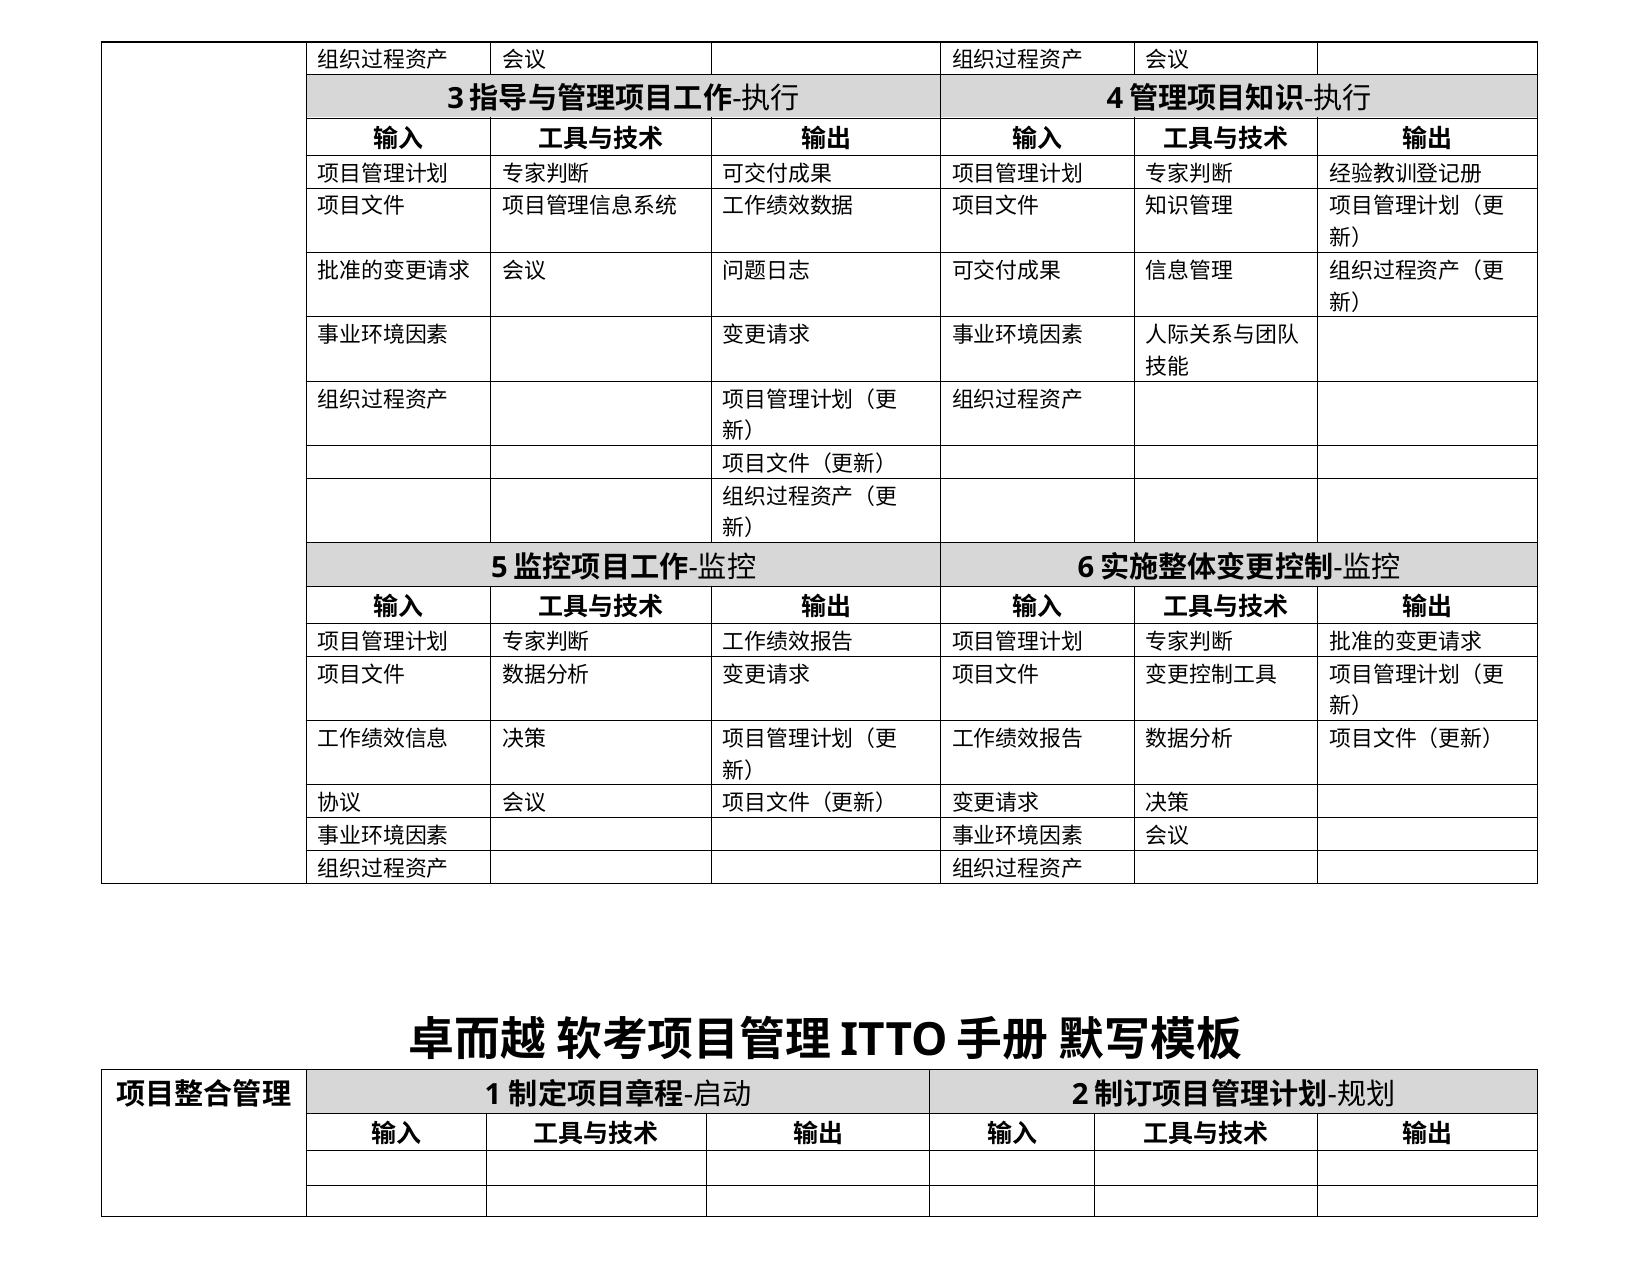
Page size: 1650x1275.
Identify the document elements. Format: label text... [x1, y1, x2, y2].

table_cell [307, 1186, 486, 1216]
table_cell [707, 1151, 929, 1185]
table_cell 项目文件（更新） [1318, 721, 1537, 784]
table_cell 输出 [1318, 1114, 1537, 1150]
table_header 2制订项目管理计划-规划 [930, 1070, 1537, 1113]
table_cell [1318, 785, 1537, 817]
table_cell 信息管理 [1135, 253, 1317, 316]
table_cell [1318, 382, 1537, 445]
table_cell [1135, 851, 1317, 882]
table_cell 工作绩效数据 [712, 189, 940, 252]
table_cell [941, 446, 1134, 478]
table_cell [712, 43, 940, 74]
table_cell [1318, 446, 1537, 478]
table_cell [1135, 446, 1317, 478]
table_cell 工具与技术 [487, 1114, 706, 1150]
table_cell [712, 818, 940, 850]
table_header 项目整合管理 [102, 1070, 306, 1216]
text 卓而越 软考项目管理ITTO手册 默写模板 [112, 1003, 1538, 1069]
table_cell [930, 1151, 1094, 1185]
table_cell 经验教训登记册 [1318, 156, 1537, 187]
table_cell [1095, 1151, 1317, 1185]
table_cell 事业环境因素 [941, 818, 1134, 850]
table_cell [1135, 382, 1317, 445]
table_cell 项目管理计划（更新） [1318, 657, 1537, 720]
table_cell 变更请求 [712, 317, 940, 381]
table_cell 项目管理计划（更新） [712, 382, 940, 445]
table_cell 数据分析 [491, 657, 711, 720]
table_cell 项目管理计划 [307, 624, 490, 656]
table_cell 输出 [707, 1114, 929, 1150]
table_cell 输入 [941, 119, 1134, 155]
table_cell 协议 [307, 785, 490, 817]
table_cell [491, 446, 711, 478]
table_cell [1318, 479, 1537, 542]
table_cell 可交付成果 [712, 156, 940, 187]
table_cell [1318, 818, 1537, 850]
table_cell 组织过程资产 [941, 43, 1134, 74]
table_cell 输出 [712, 119, 940, 155]
table_cell 专家判断 [491, 156, 711, 187]
table_cell [491, 317, 711, 381]
table_cell [1318, 1186, 1537, 1216]
table_cell 事业环境因素 [941, 317, 1134, 381]
table_cell 组织过程资产（更新） [1318, 253, 1537, 316]
table_cell [491, 382, 711, 445]
table_cell 问题日志 [712, 253, 940, 316]
table_header 1 制定项目章程-启动 [307, 1070, 929, 1113]
table_cell 4管理项目知识-执行 [941, 75, 1537, 117]
table_cell 5监控项目工作-监控 [307, 543, 940, 586]
table_cell [491, 851, 711, 882]
table_cell 批准的变更请求 [1318, 624, 1537, 656]
table_cell 事业环境因素 [307, 317, 490, 381]
table_cell 输出 [1318, 587, 1537, 623]
table_cell 输入 [307, 119, 490, 155]
table_cell 专家判断 [1135, 624, 1317, 656]
table_cell 项目管理计划 [941, 156, 1134, 187]
table_cell 组织过程资产 [941, 851, 1134, 882]
table_cell 输出 [712, 587, 940, 623]
table_cell 决策 [491, 721, 711, 784]
table_cell 会议 [491, 43, 711, 74]
table_cell 项目文件 [941, 657, 1134, 720]
table_cell 项目管理计划 [941, 624, 1134, 656]
table_cell 项目文件 [307, 657, 490, 720]
table_cell [307, 479, 490, 542]
table_cell 变更请求 [712, 657, 940, 720]
table_cell 工作绩效信息 [307, 721, 490, 784]
table_cell 项目管理计划（更新） [1318, 189, 1537, 252]
table_cell 输入 [941, 587, 1134, 623]
table_cell 工具与技术 [1135, 587, 1317, 623]
table_cell 工作绩效报告 [941, 721, 1134, 784]
table_cell [491, 479, 711, 542]
table_cell [487, 1151, 706, 1185]
table_cell [1318, 1151, 1537, 1185]
table_cell 人际关系与团队技能 [1135, 317, 1317, 381]
table_cell [707, 1186, 929, 1216]
table_cell 专家判断 [491, 624, 711, 656]
table_cell 项目管理计划（更新） [712, 721, 940, 784]
table_cell 组织过程资产 [941, 382, 1134, 445]
table_cell [307, 1151, 486, 1185]
table_cell 输入 [307, 1114, 486, 1150]
table_cell 3指导与管理项目工作-执行 [307, 75, 940, 117]
table_cell 输出 [1318, 119, 1537, 155]
table_cell 会议 [1135, 43, 1317, 74]
table_cell 项目管理计划 [307, 156, 490, 187]
table_cell [1095, 1186, 1317, 1216]
table_cell 决策 [1135, 785, 1317, 817]
table_cell 会议 [1135, 818, 1317, 850]
table_cell 组织过程资产 [307, 382, 490, 445]
table_cell 数据分析 [1135, 721, 1317, 784]
table_cell 批准的变更请求 [307, 253, 490, 316]
table_cell 变更控制工具 [1135, 657, 1317, 720]
table_cell 工具与技术 [1095, 1114, 1317, 1150]
table_cell 项目文件 [941, 189, 1134, 252]
table_cell [941, 479, 1134, 542]
table_cell 组织过程资产 [307, 43, 490, 74]
table_cell 知识管理 [1135, 189, 1317, 252]
table_cell 工具与技术 [491, 119, 711, 155]
table_cell [930, 1186, 1094, 1216]
table_cell 项目管理信息系统 [491, 189, 711, 252]
table_cell [1318, 317, 1537, 381]
table_cell [487, 1186, 706, 1216]
table_cell 工作绩效报告 [712, 624, 940, 656]
table_cell 项目文件（更新） [712, 785, 940, 817]
table_cell 工具与技术 [491, 587, 711, 623]
table_cell [1135, 479, 1317, 542]
table_cell [1318, 43, 1537, 74]
table_cell 组织过程资产 [307, 851, 490, 882]
table_cell 项目文件 [307, 189, 490, 252]
table_cell [307, 446, 490, 478]
table_cell [712, 851, 940, 882]
table_cell 组织过程资产（更新） [712, 479, 940, 542]
table_cell 输入 [307, 587, 490, 623]
table_cell 会议 [491, 785, 711, 817]
table_cell 6实施整体变更控制-监控 [941, 543, 1537, 586]
table_cell [491, 818, 711, 850]
table_cell 会议 [491, 253, 711, 316]
table_cell 事业环境因素 [307, 818, 490, 850]
table_cell [1318, 851, 1537, 882]
table_cell 工具与技术 [1135, 119, 1317, 155]
table_cell 专家判断 [1135, 156, 1317, 187]
table_cell 可交付成果 [941, 253, 1134, 316]
table_cell 变更请求 [941, 785, 1134, 817]
table_cell 输入 [930, 1114, 1094, 1150]
table_cell 项目文件（更新） [712, 446, 940, 478]
